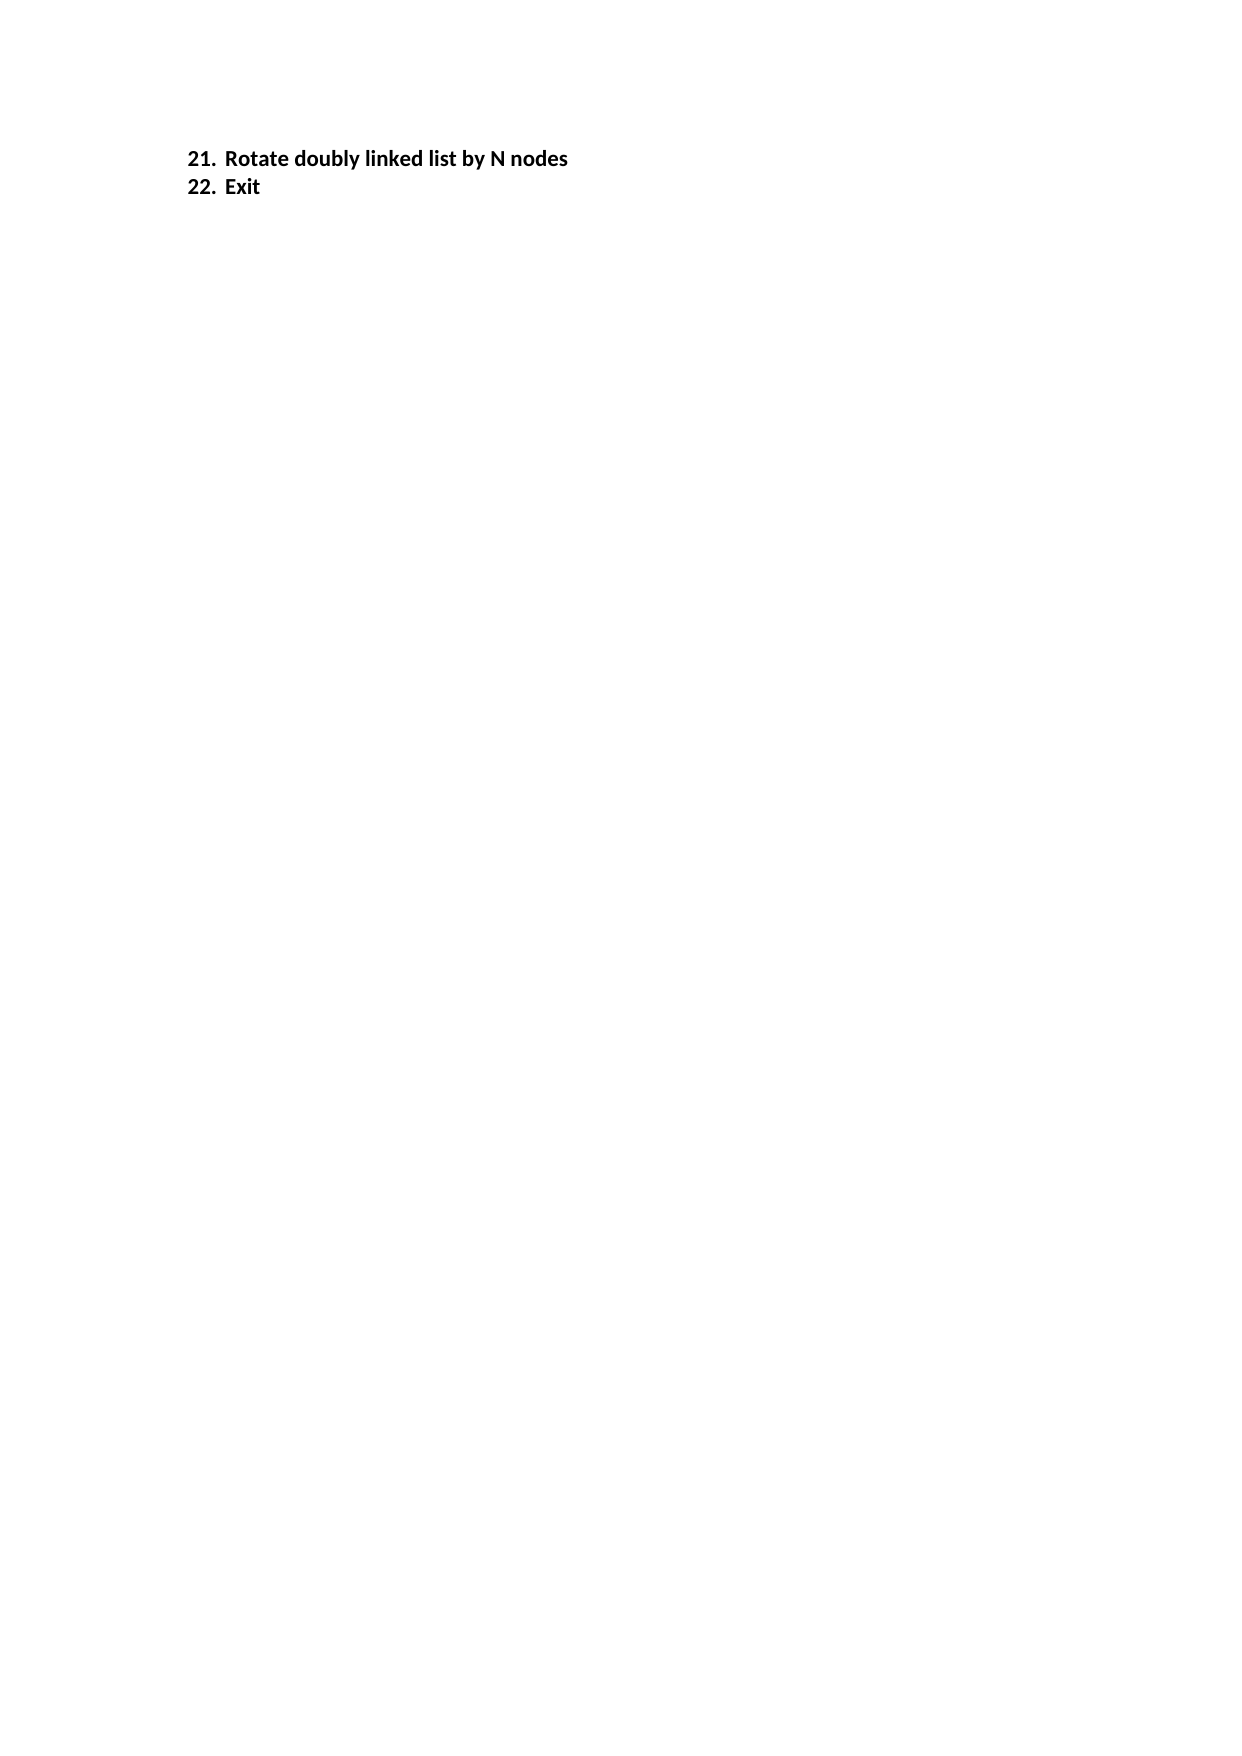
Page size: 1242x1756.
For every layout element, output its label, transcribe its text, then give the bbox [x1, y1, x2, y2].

list Rotate doubly linked list by N nodes [187, 144, 1156, 172]
list Exit [187, 172, 1156, 200]
